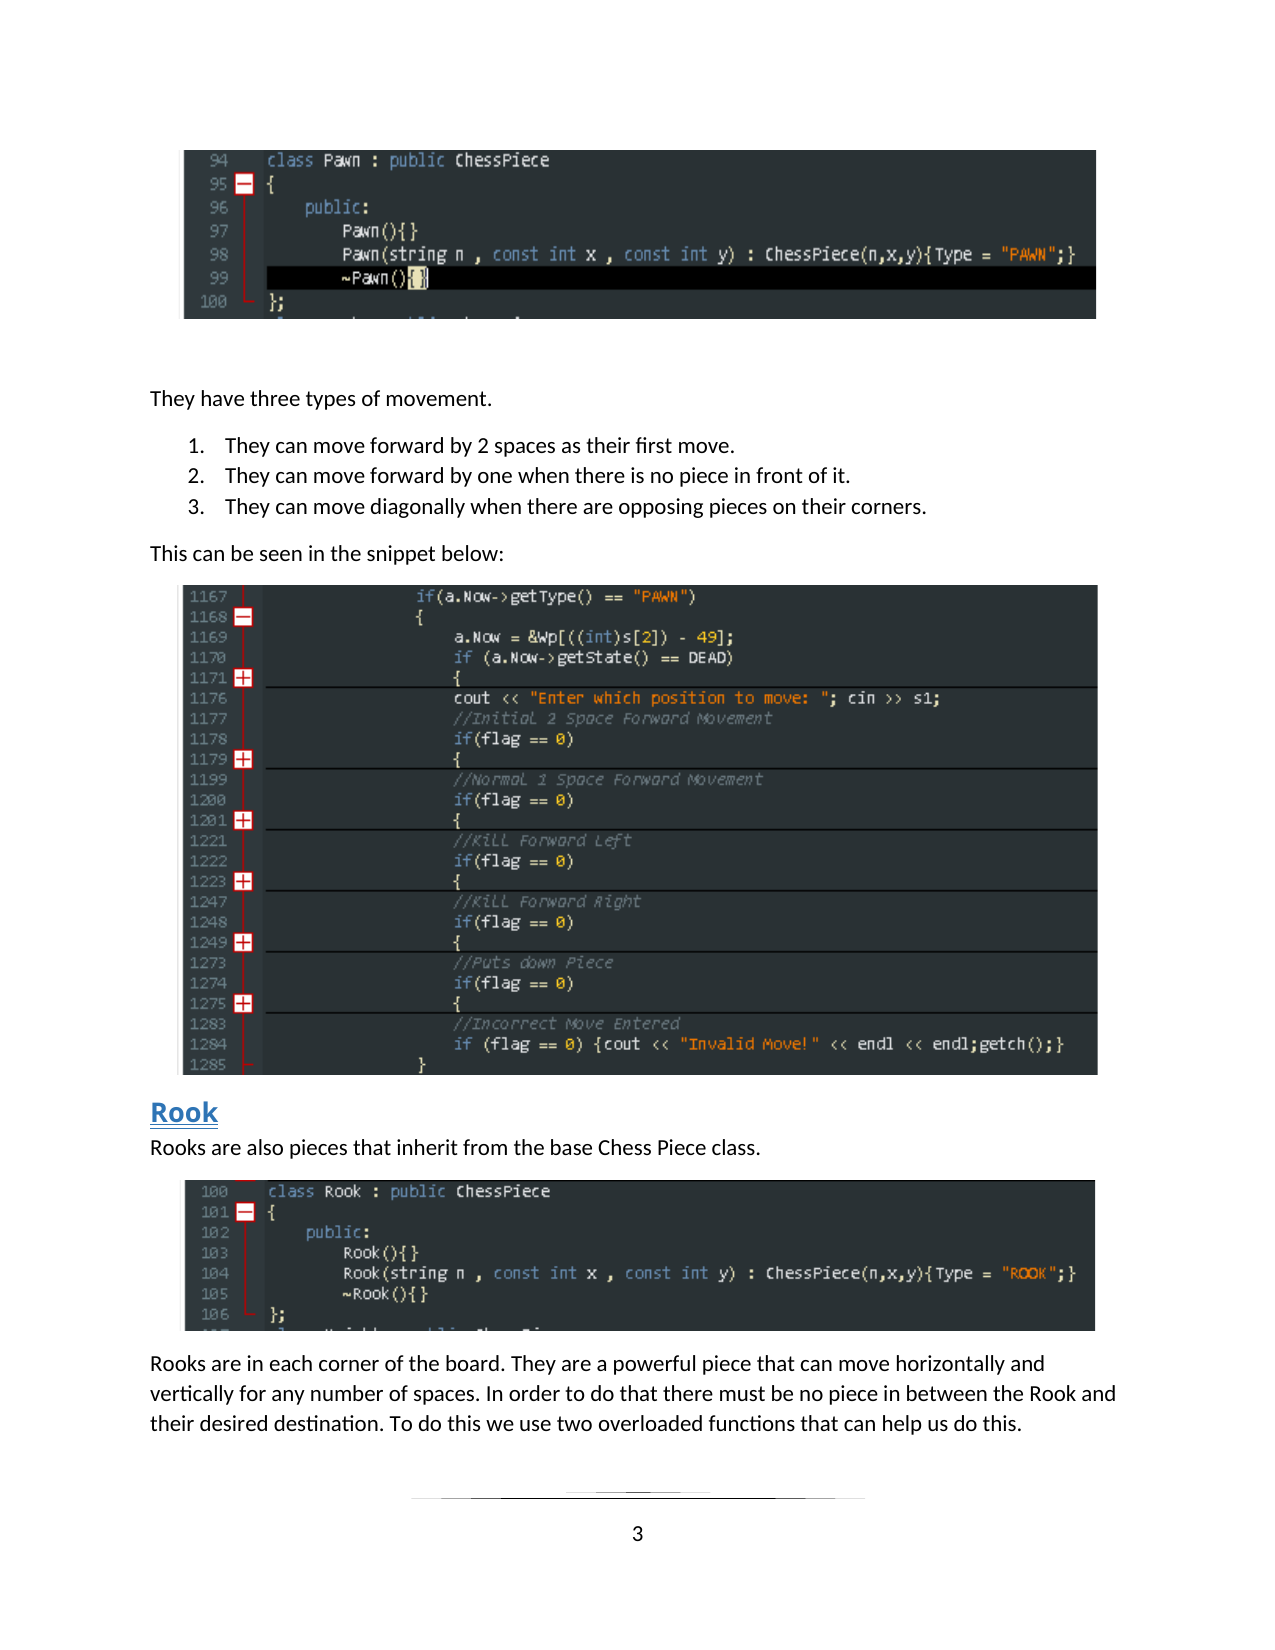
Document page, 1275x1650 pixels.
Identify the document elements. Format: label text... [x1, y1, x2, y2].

picture [177, 585, 1098, 1075]
list They can move forward by 2 spaces as their first move. [187, 431, 1125, 459]
picture [178, 150, 1097, 319]
text Rooks are in each corner of the board. They are a powerful piece that can move horizontally and vertically for any number of spaces. In order to do that there must be no piece in between the Rook and their desired destination. To do this we use two overloaded functions that can help us do this. [150, 1349, 1125, 1437]
picture [179, 1180, 1096, 1331]
list They can move forward by one when there is no piece in front of it. [187, 462, 1125, 489]
text This can be seen in the snippet below: [150, 539, 1125, 567]
text They have three types of movement. [150, 384, 1125, 412]
list They can move diagonally when there are opposing pieces on their corners. [187, 492, 1125, 520]
subtitle Rook [150, 1093, 1125, 1130]
text Rooks are also pieces that inherit from the base Chess Piece class. [150, 1133, 1125, 1161]
